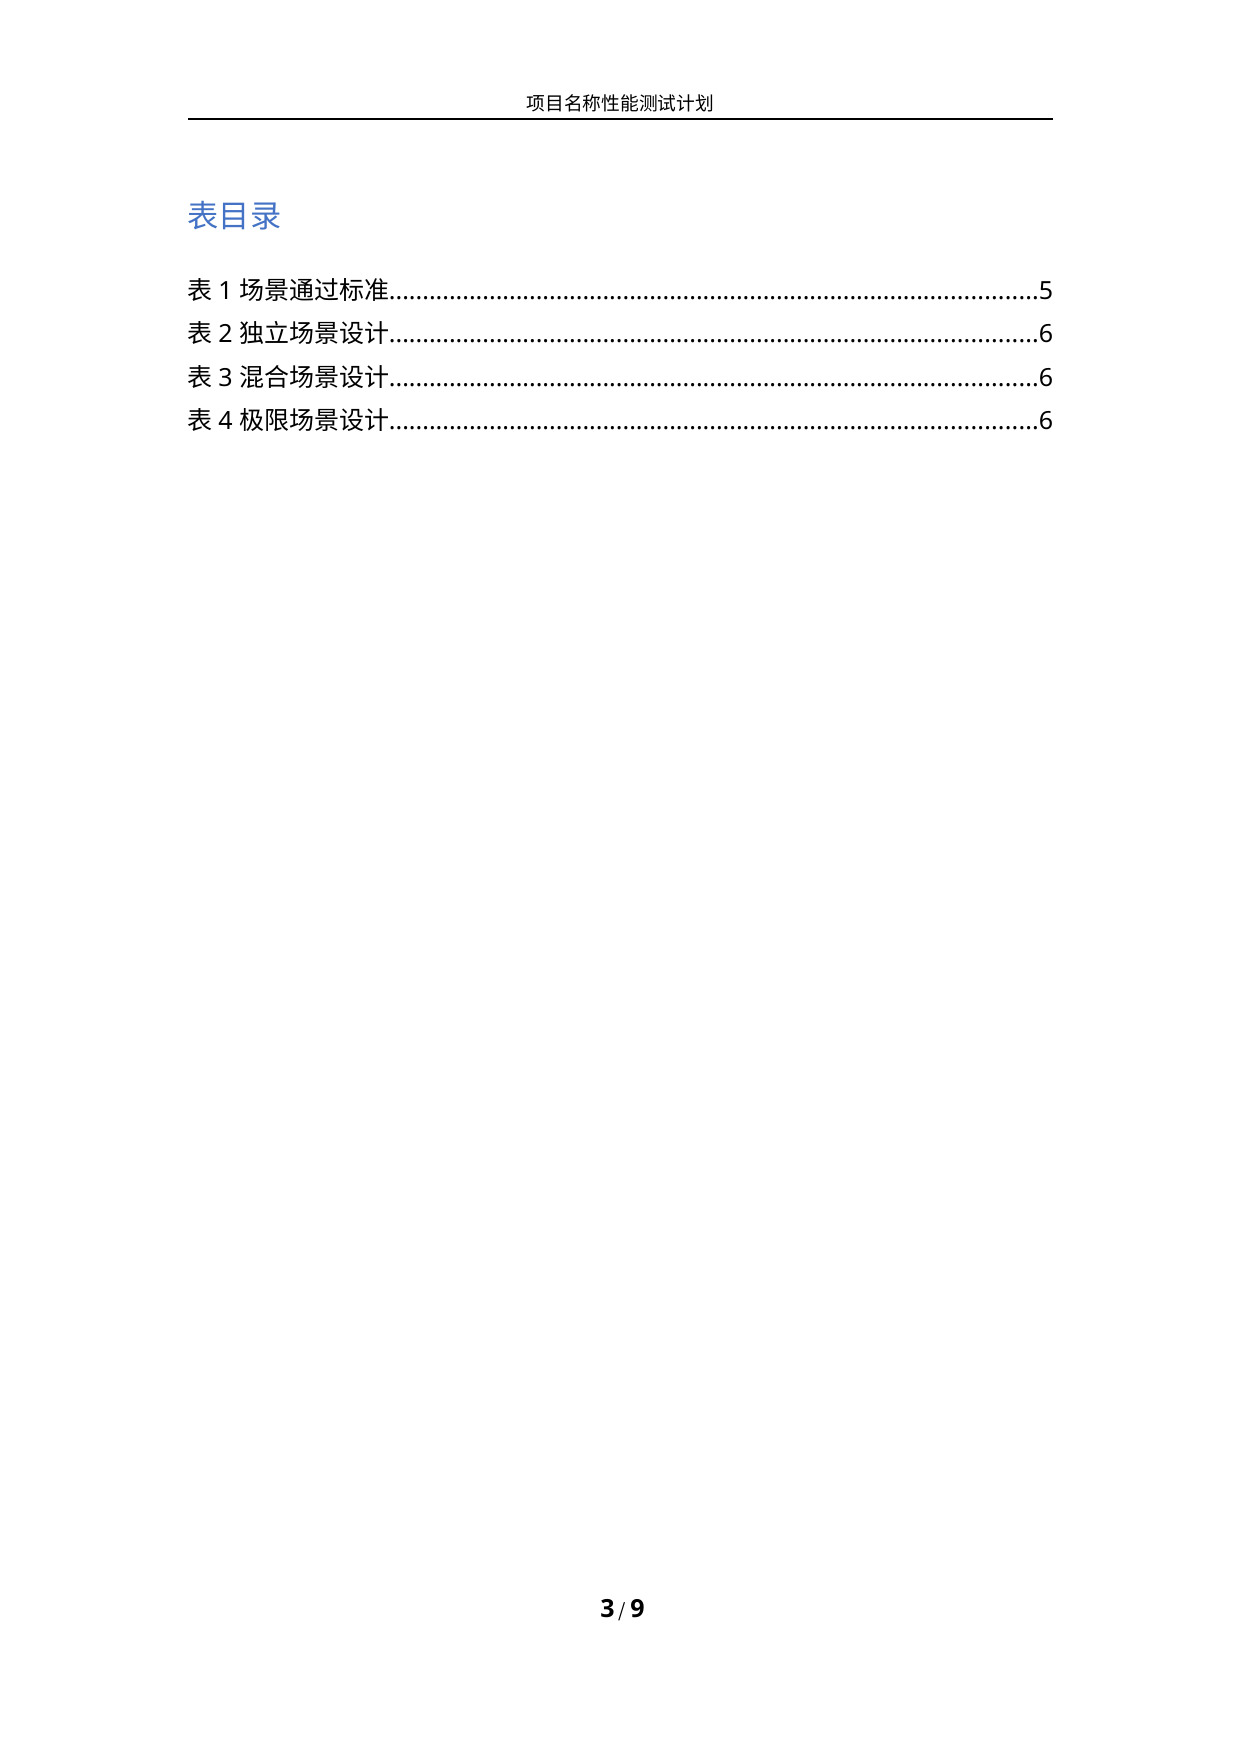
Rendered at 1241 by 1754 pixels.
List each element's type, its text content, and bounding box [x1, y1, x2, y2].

text 表 1 场景通过标准 5 [187, 271, 1053, 307]
text 表 3 混合场景设计 6 [187, 357, 1053, 394]
text 表 2 独立场景设计 6 [187, 314, 1053, 350]
subtitle 表目录 [187, 191, 1053, 237]
text 表 4 极限场景设计 6 [187, 401, 1053, 437]
